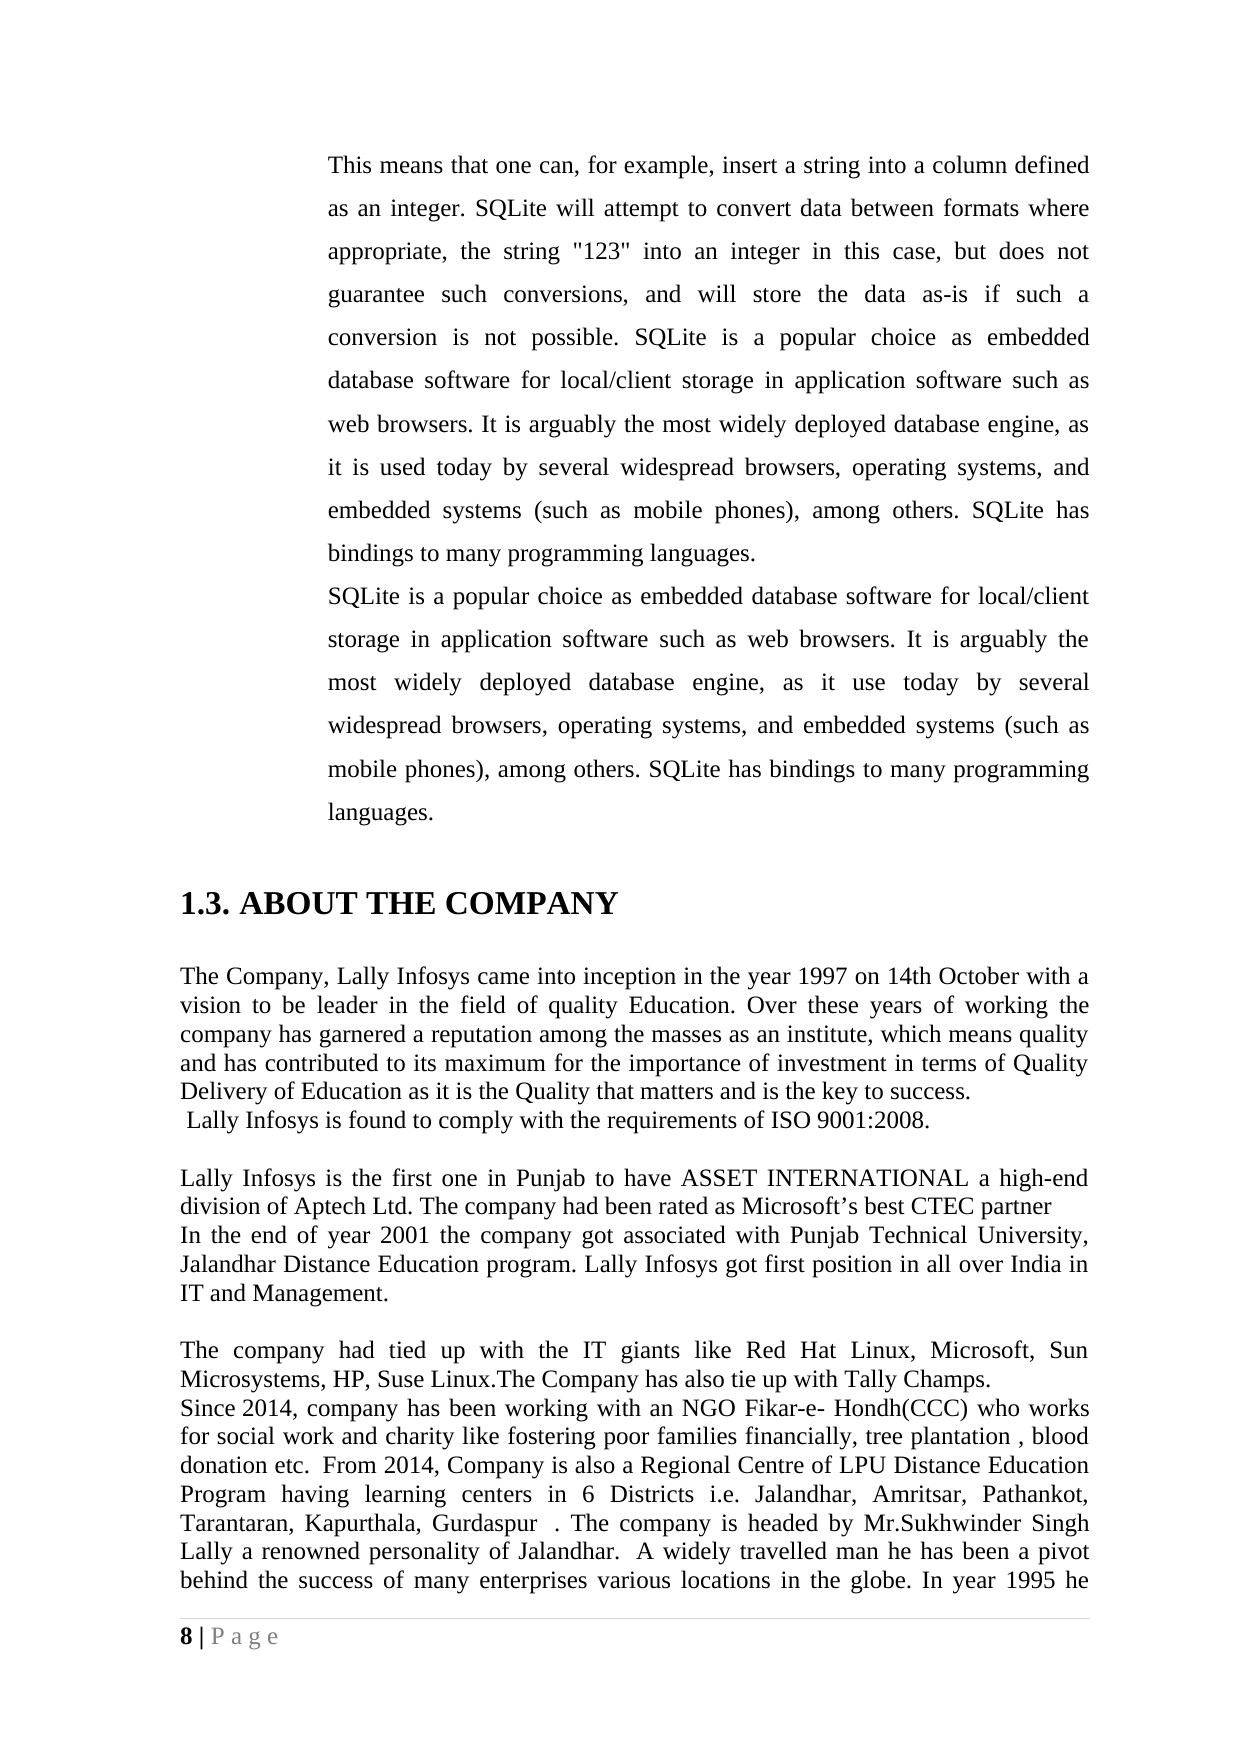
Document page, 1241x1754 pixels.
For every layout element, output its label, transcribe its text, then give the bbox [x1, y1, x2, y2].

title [180, 1393, 1090, 1594]
title In the end of year 2001 the company got associated with Punjab Technical University, Jalandhar Distance Education program. Lally Infosys got first position in all over India in IT and Management. [180, 1220, 1090, 1306]
title The Company, Lally Infosys came into inception in the year 1997 on 14th October with a vision to be leader in the field of quality Education. Over these years of working the company has garnered a reputation among the masses as an institute, which means quality and has contributed to its maximum for the importance of investment in terms of Quality Delivery of Education as it is the Quality that matters and is the key to success. [180, 961, 1090, 1105]
title The company had tied up with the IT giants like Red Hat Linux, Microsoft, Sun Microsystems, HP, Suse Linux.The Company has also tie up with Tally Champs. [180, 1335, 1090, 1393]
title Lally Infosys is found to comply with the requirements of ISO 9001:2008. [180, 1105, 1090, 1134]
list ABOUT THE COMPANY [180, 883, 1090, 921]
title Lally Infosys is the first one in Punjab to have ASSET INTERNATIONAL a high-end division of Aptech Ltd. The company had been rated as Microsoft’s best CTEC partner [180, 1163, 1090, 1220]
text This means that one can, for example, insert a string into a column defined as an integer. SQLite will attempt to convert data between formats where appropriate, the string "123" into an integer in this case, but does not guarantee such conversions, and will store the data as-is if such a conversion is not possible. SQLite is a popular choice as embedded database software for local/client storage in application software such as web browsers. It is arguably the most widely deployed database engine, as it is used today by several widespread browsers, operating systems, and embedded systems (such as mobile phones), among others. SQLite has bindings to many programming languages. [328, 150, 1090, 567]
text SQLite is a popular choice as embedded database software for local/client storage in application software such as web browsers. It is arguably the most widely deployed database engine, as it use today by several widespread browsers, operating systems, and embedded systems (such as mobile phones), among others. SQLite has bindings to many programming languages. [328, 581, 1090, 826]
